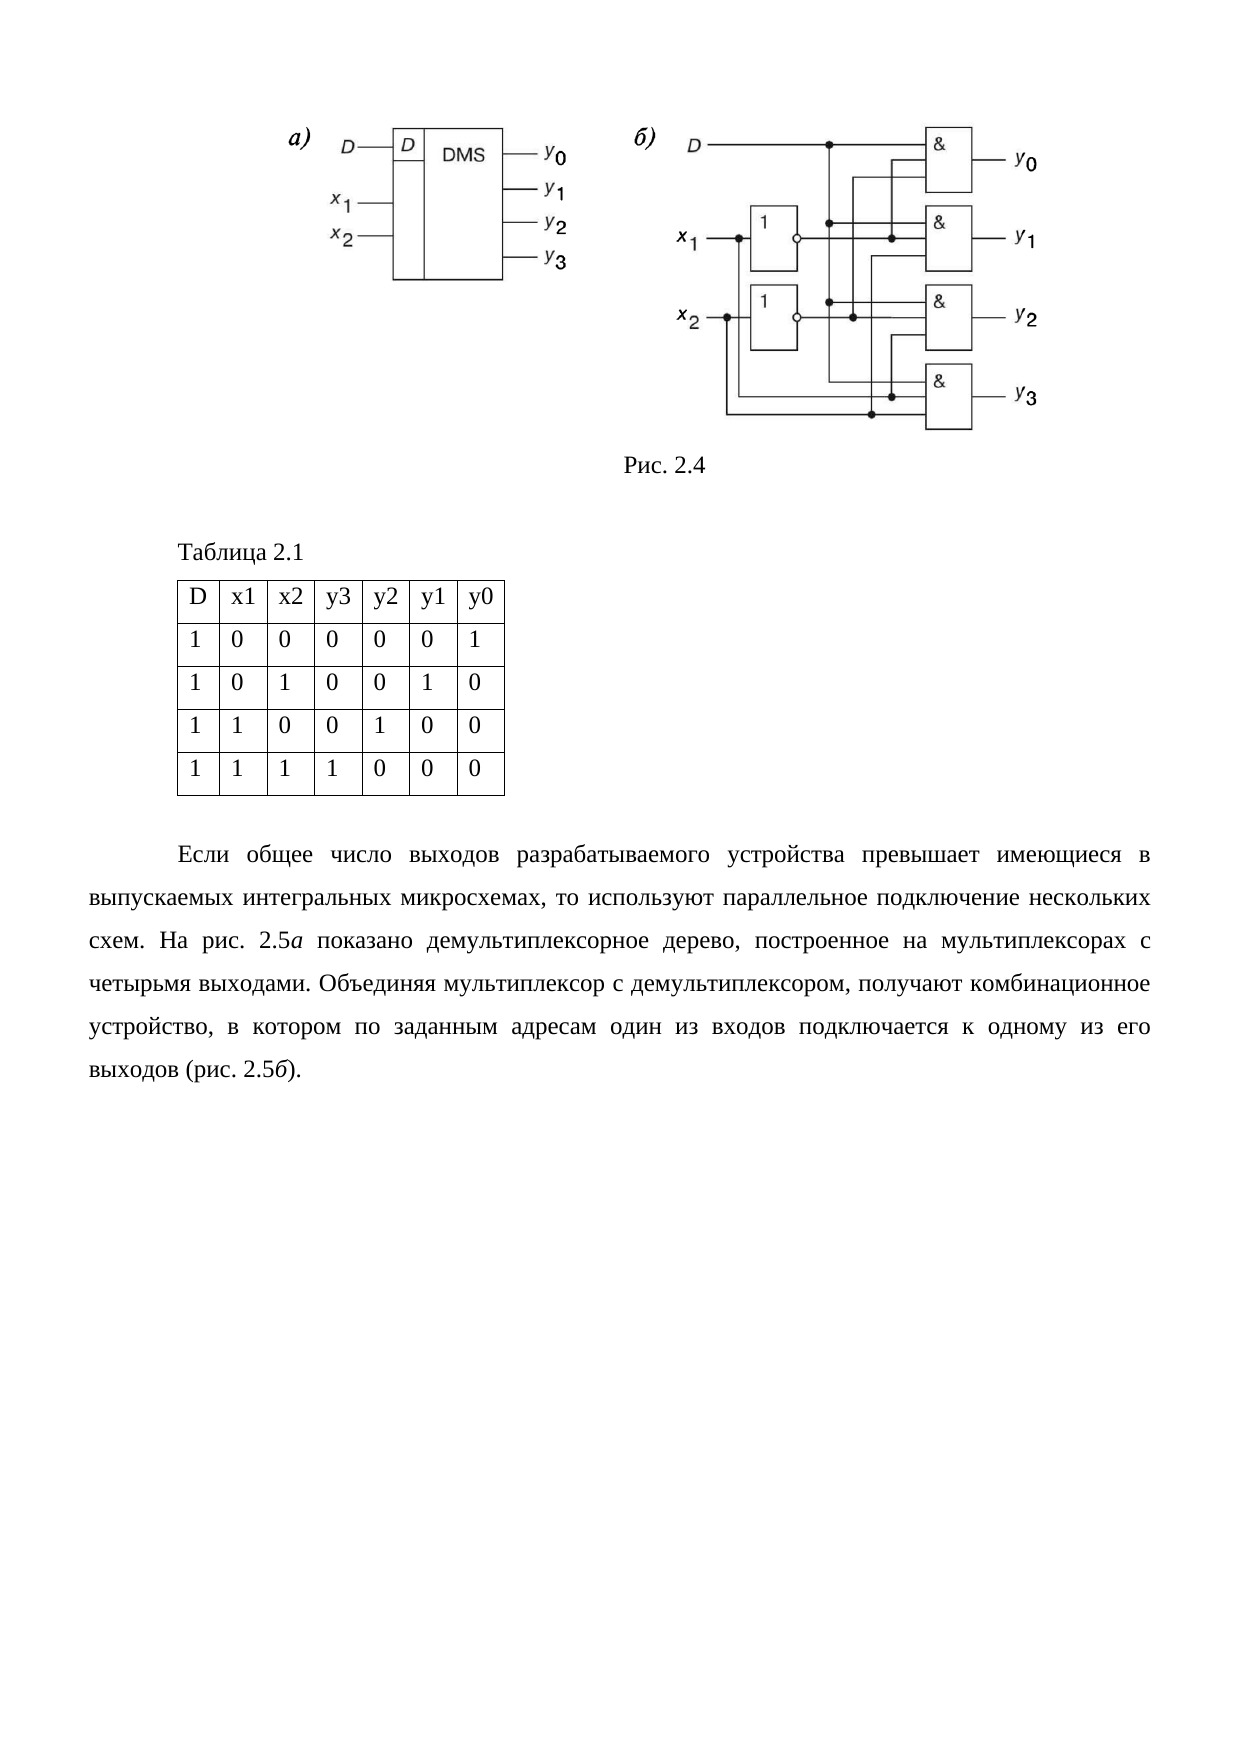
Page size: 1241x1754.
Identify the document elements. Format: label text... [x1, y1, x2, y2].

text Рис. 2.4 [88, 451, 1152, 479]
table_cell 0 [315, 710, 362, 752]
table_header x1 [220, 581, 267, 623]
table_cell 1 [410, 667, 457, 709]
table_cell 0 [458, 753, 504, 794]
table_cell 0 [315, 667, 362, 709]
table_cell 0 [410, 710, 457, 752]
table_cell 0 [458, 667, 504, 709]
table_header x2 [268, 581, 314, 623]
table_cell 1 [315, 753, 362, 794]
table_cell 1 [458, 624, 504, 666]
table_cell 0 [363, 753, 409, 794]
table_cell 1 [268, 667, 314, 709]
table_header y2 [363, 581, 409, 623]
table_cell 1 [268, 753, 314, 794]
table_cell 0 [220, 624, 267, 666]
table_header D [178, 581, 219, 623]
table_cell 1 [178, 667, 219, 709]
table_header y1 [410, 581, 457, 623]
table_cell 1 [363, 710, 409, 752]
table_cell 0 [410, 753, 457, 794]
table_header y0 [458, 581, 504, 623]
table_cell 1 [178, 753, 219, 794]
table_cell 0 [410, 624, 457, 666]
table_cell 0 [220, 667, 267, 709]
text Таблица 2.1 [88, 537, 1152, 566]
table_cell 0 [315, 624, 362, 666]
table_header y3 [315, 581, 362, 623]
table_cell 1 [178, 624, 219, 666]
table_cell 0 [458, 710, 504, 752]
table_cell 1 [220, 710, 267, 752]
table_cell 0 [268, 624, 314, 666]
table_cell 0 [268, 710, 314, 752]
text Если общее число выходов разрабатываемого устройства превышает имеющиеся в выпускаемых интегральных микросхемах, то используют параллельное подключение нескольких схем. На рис. 2.5a показано демультиплексорное дерево, построенное на мультиплексорах с четырьмя выходами. Объединяя мультиплексор с демультиплексором, получают комбинационное устройство, в котором по заданным адресам один из входов подключается к одному из его выходов (рис. 2.5б). [88, 839, 1152, 1083]
table_cell 1 [220, 753, 267, 794]
table_cell 1 [178, 710, 219, 752]
table_cell 0 [363, 667, 409, 709]
picture [287, 118, 1042, 437]
table_cell 0 [363, 624, 409, 666]
